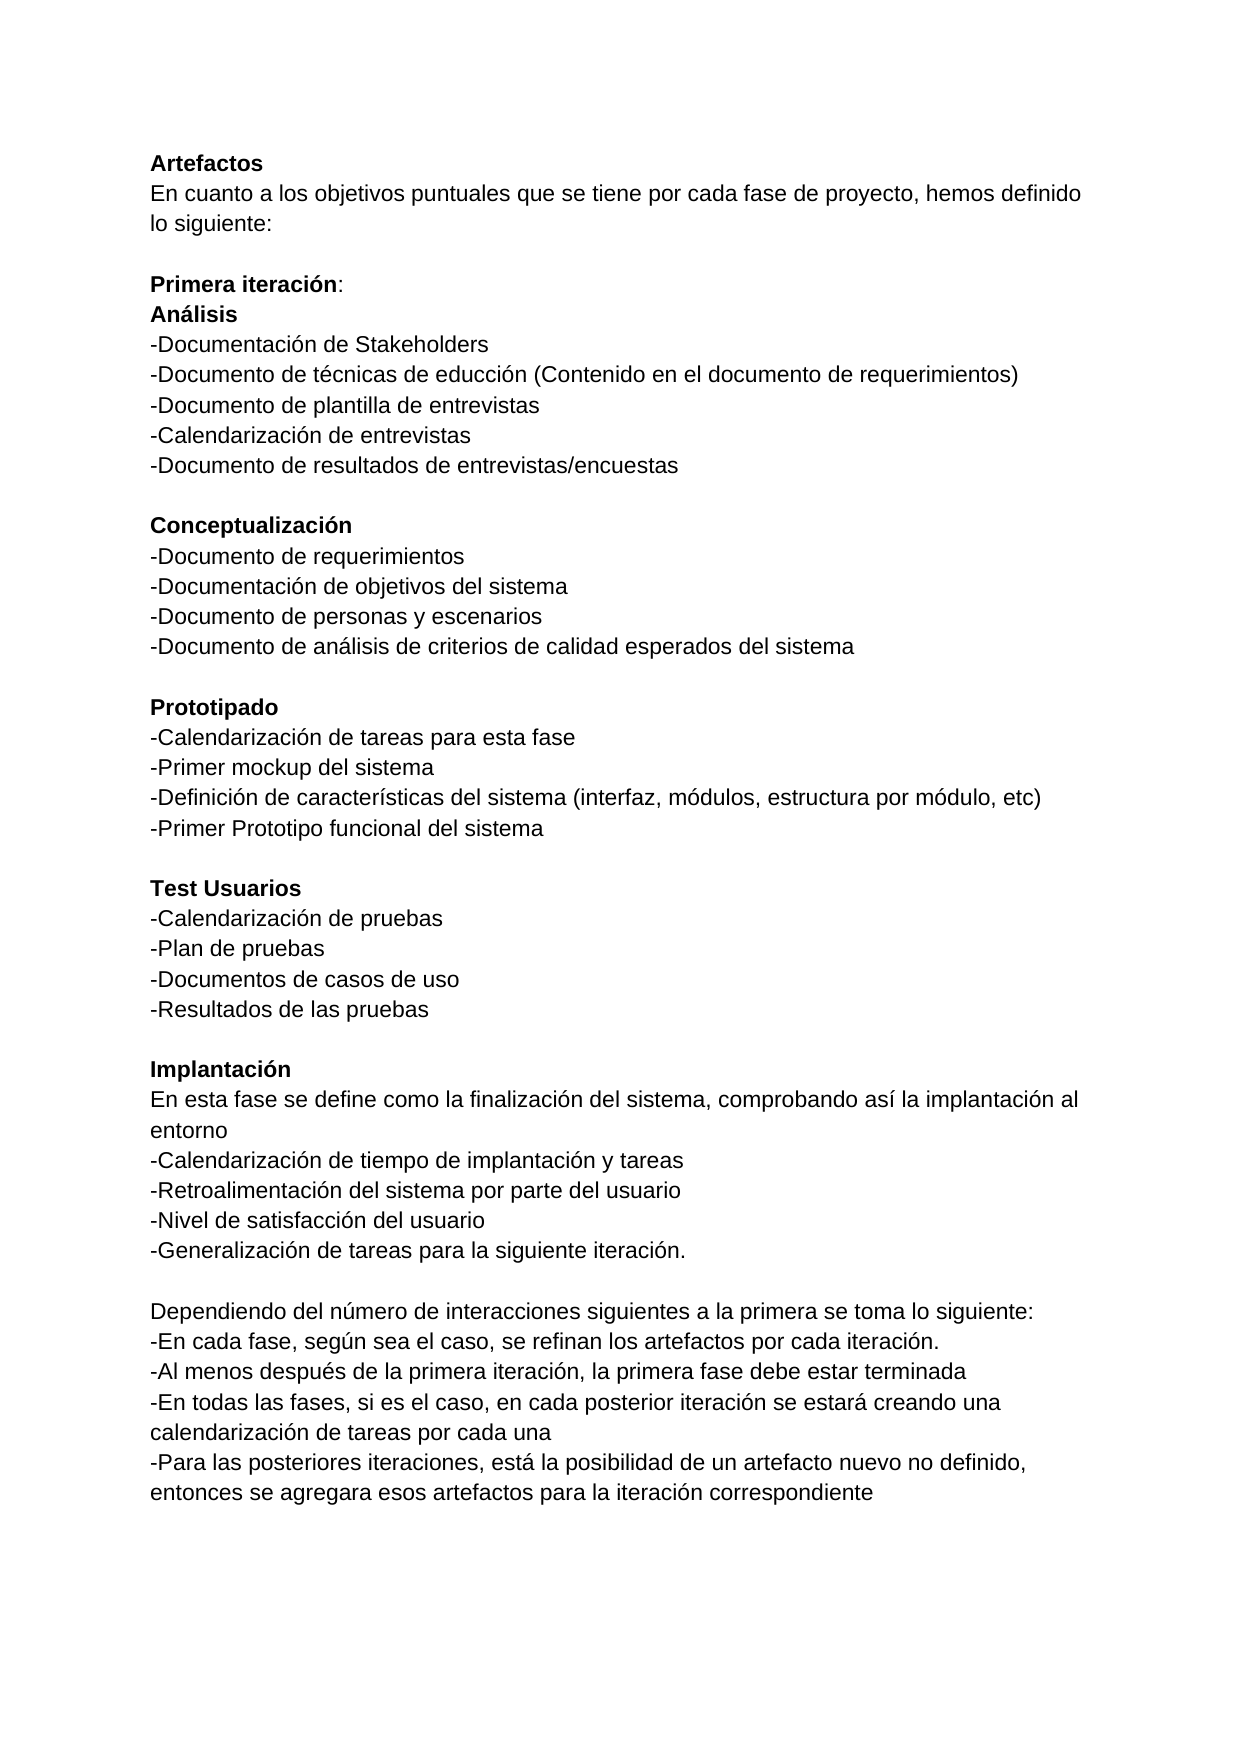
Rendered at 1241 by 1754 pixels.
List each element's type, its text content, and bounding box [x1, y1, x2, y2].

text -Primer mockup del sistema [150, 754, 1090, 781]
text Implantación [150, 1056, 1090, 1083]
text En cuanto a los objetivos puntuales que se tiene por cada fase de proyecto, hemos definido lo siguiente: [150, 180, 1090, 237]
text -En todas las fases, si es el caso, en cada posterior iteración se estará creando una calendarización de tareas por cada una [150, 1388, 1090, 1445]
text Dependiendo del número de interacciones siguientes a la primera se toma lo siguiente: [150, 1298, 1090, 1324]
text -Documentación de objetivos del sistema [150, 573, 1090, 599]
text -Primer Prototipo funcional del sistema [150, 814, 1090, 841]
text Test Usuarios [150, 875, 1090, 901]
text -Documentación de Stakeholders [150, 331, 1090, 358]
text -Nivel de satisfacción del usuario [150, 1207, 1090, 1234]
text Prototipado [150, 694, 1090, 720]
text Conceptualización [150, 512, 1090, 539]
text En esta fase se define como la finalización del sistema, comprobando así la implantación al entorno [150, 1086, 1090, 1143]
text -Retroalimentación del sistema por parte del usuario [150, 1177, 1090, 1203]
text -Documento de análisis de criterios de calidad esperados del sistema [150, 633, 1090, 660]
text -Plan de pruebas [150, 935, 1090, 962]
text -Calendarización de entrevistas [150, 422, 1090, 448]
text -Calendarización de pruebas [150, 905, 1090, 932]
text -Para las posteriores iteraciones, está la posibilidad de un artefacto nuevo no definido, entonces se agregara esos artefactos para la iteración correspondiente [150, 1449, 1090, 1506]
text -Documento de plantilla de entrevistas [150, 392, 1090, 418]
text -Documento de técnicas de educción (Contenido en el documento de requerimientos) [150, 361, 1090, 388]
text Análisis [150, 301, 1090, 327]
text -Al menos después de la primera iteración, la primera fase debe estar terminada [150, 1358, 1090, 1385]
text -Resultados de las pruebas [150, 996, 1090, 1022]
text -Calendarización de tiempo de implantación y tareas [150, 1147, 1090, 1173]
text -Generalización de tareas para la siguiente iteración. [150, 1237, 1090, 1264]
text Artefactos [150, 150, 1090, 176]
text -En cada fase, según sea el caso, se refinan los artefactos por cada iteración. [150, 1328, 1090, 1354]
text -Definición de características del sistema (interfaz, módulos, estructura por módulo, etc) [150, 784, 1090, 811]
text -Calendarización de tareas para esta fase [150, 724, 1090, 750]
text -Documento de personas y escenarios [150, 603, 1090, 629]
text Primera iteración: [150, 271, 1090, 297]
text -Documento de resultados de entrevistas/encuestas [150, 452, 1090, 478]
text -Documento de requerimientos [150, 543, 1090, 569]
text -Documentos de casos de uso [150, 966, 1090, 992]
